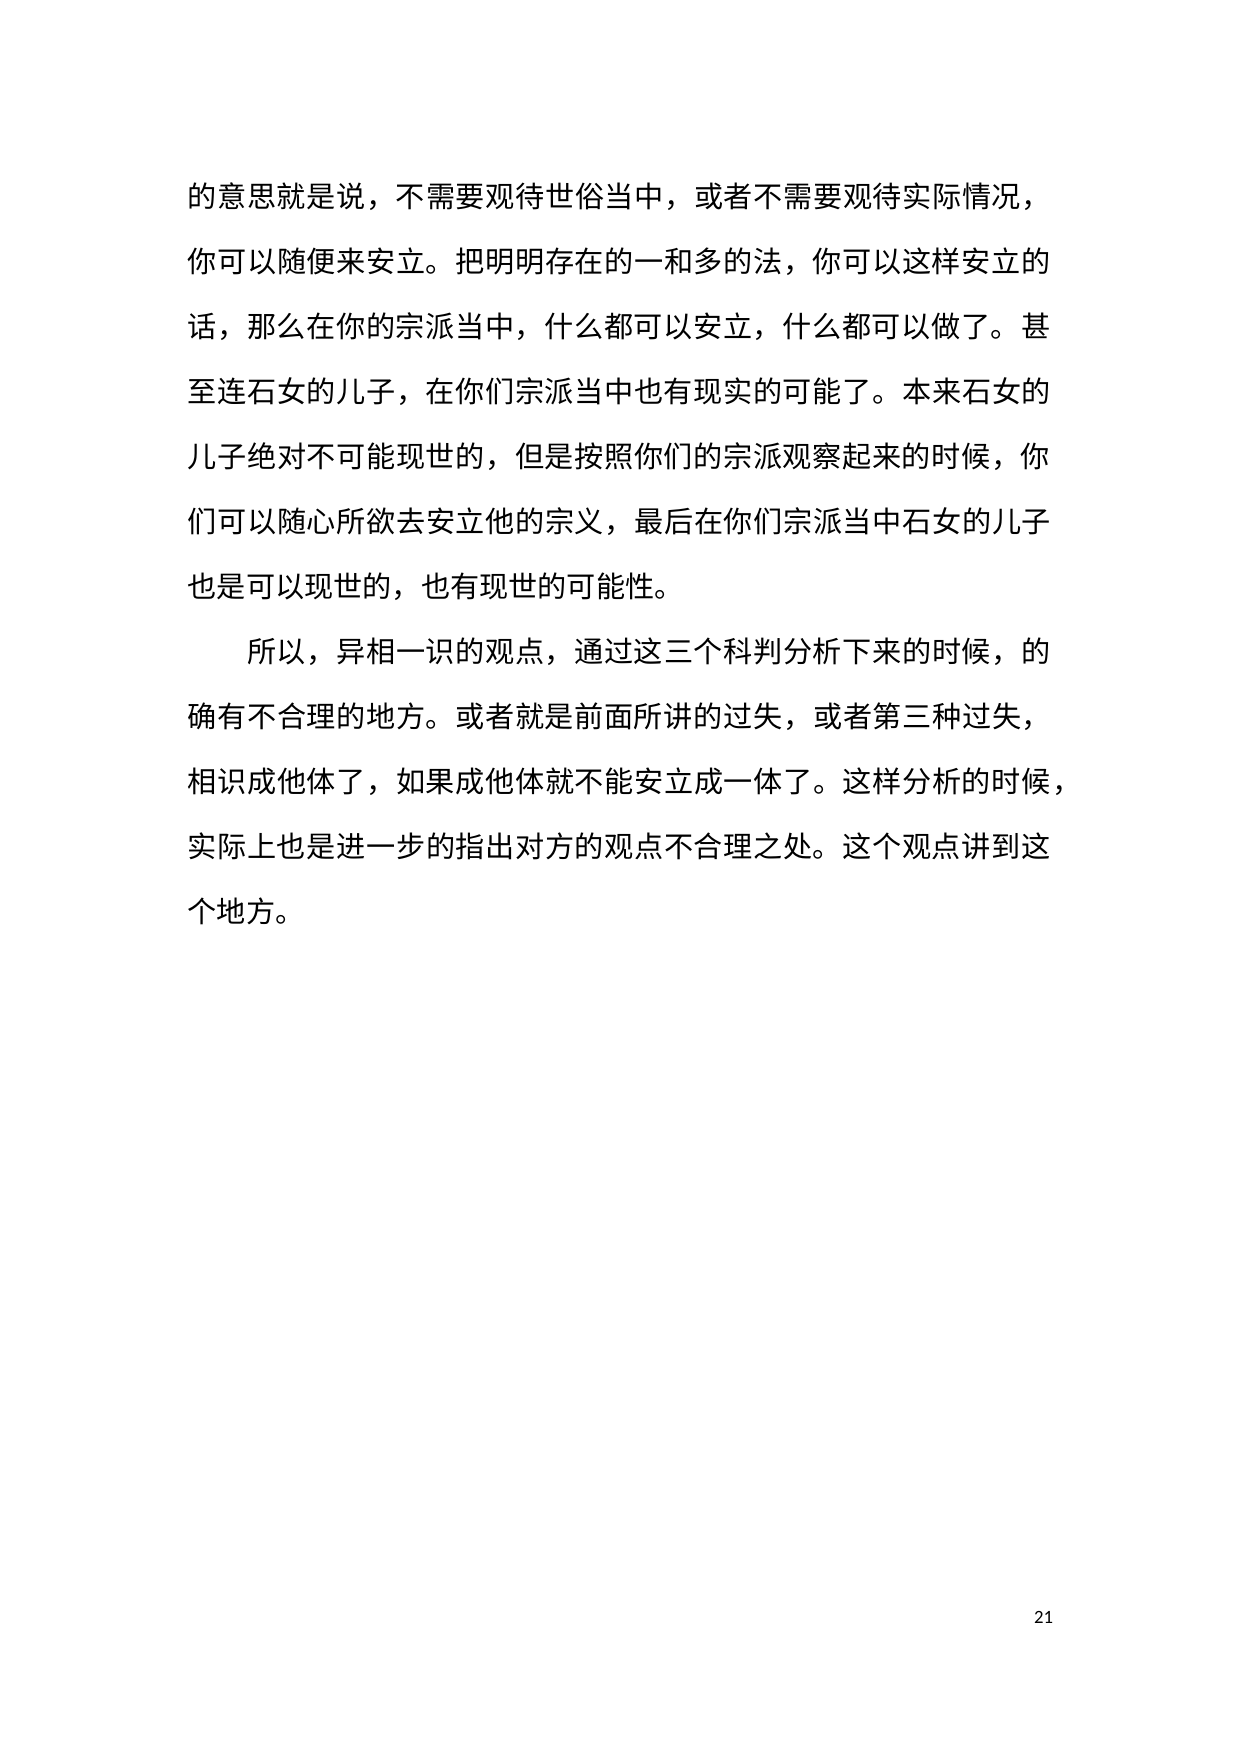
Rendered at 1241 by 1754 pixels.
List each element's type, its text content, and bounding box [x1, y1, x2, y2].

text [187, 162, 1053, 617]
text 所以，异相一识的观点，通过这三个科判分析下来的时候，的确有不合理的地方。或者就是前面所讲的过失，或者第三种过失，相识成他体了，如果成他体就不能安立成一体了。这样分析的时候，实际上也是进一步的指出对方的观点不合理之处。这个观点讲到这个地方。 [187, 617, 1053, 942]
